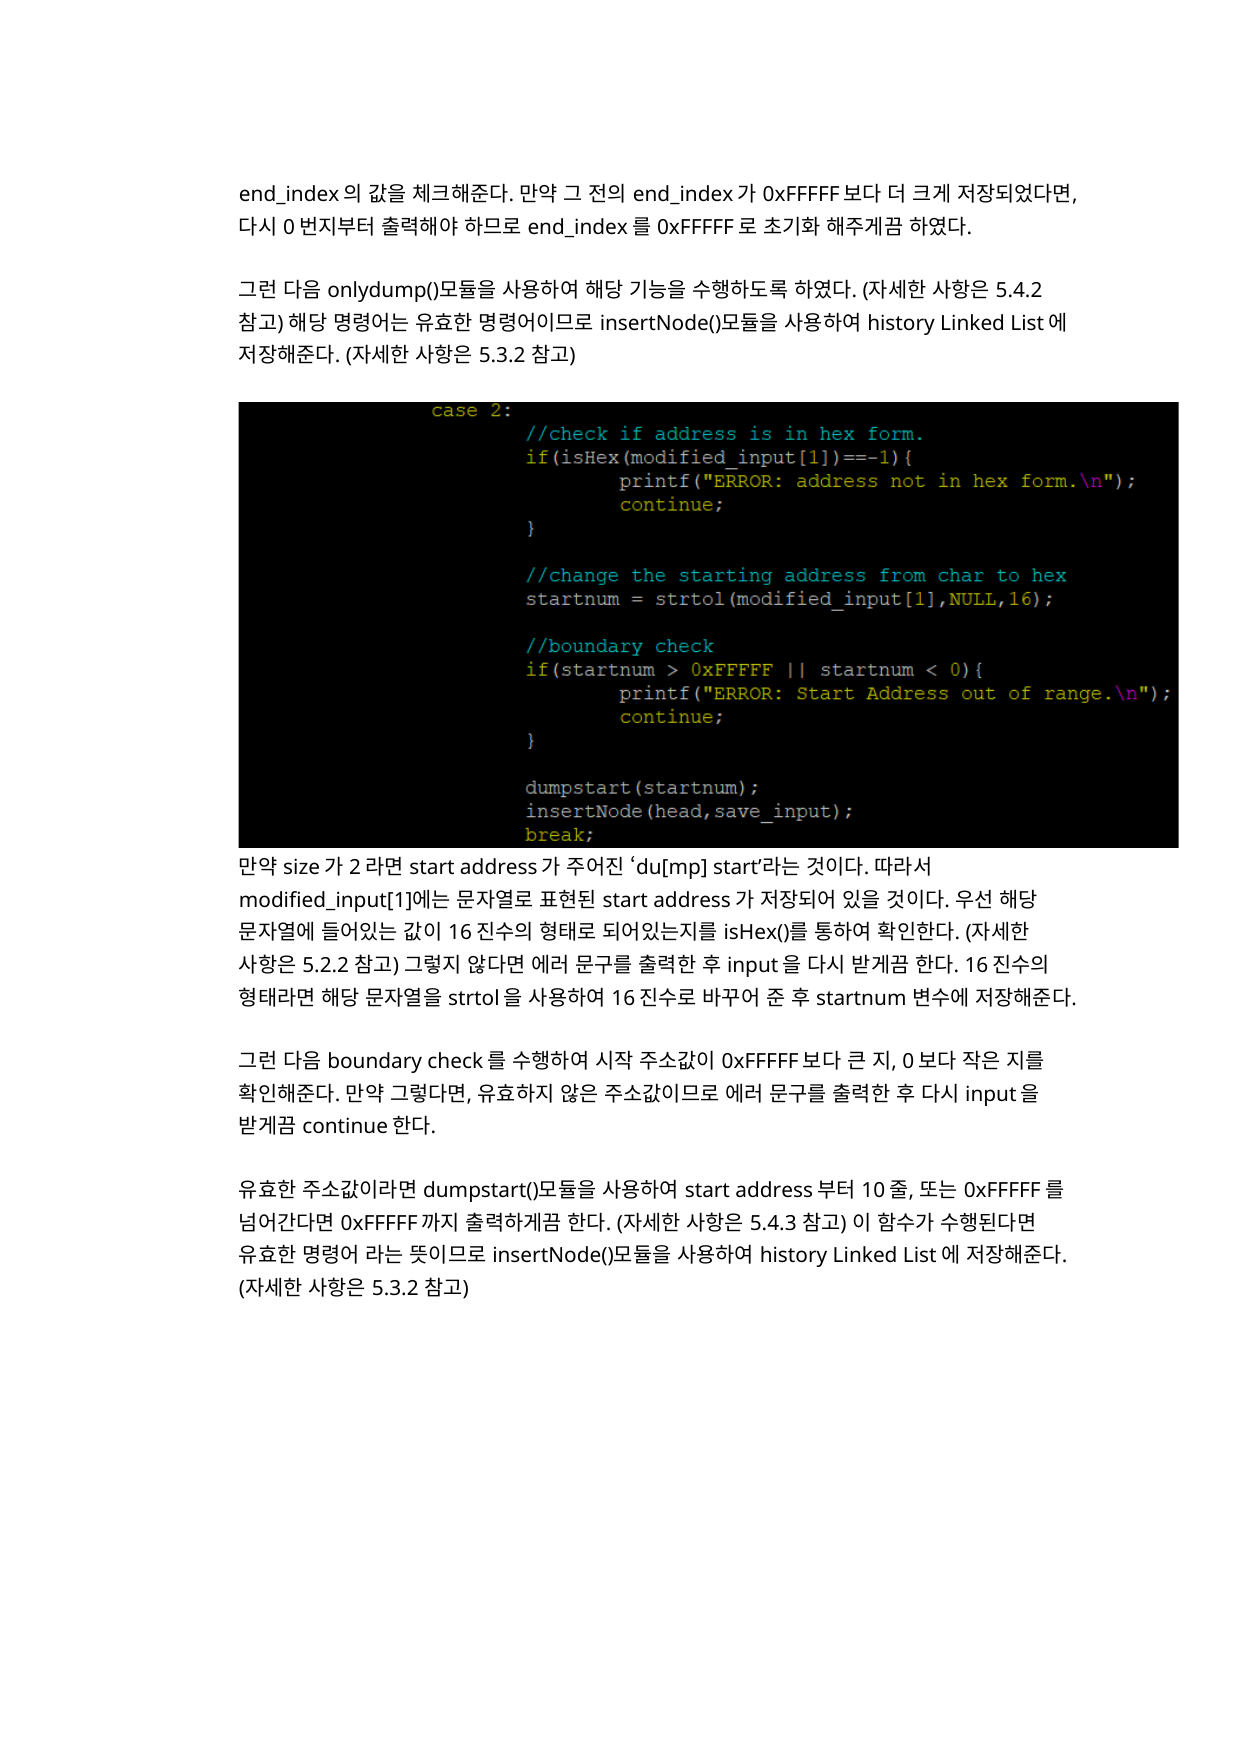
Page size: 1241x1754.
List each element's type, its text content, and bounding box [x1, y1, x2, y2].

picture [238, 402, 1179, 848]
text 그런 다음 boundary check를 수행하여 시작 주소값이 0xFFFFF보다 큰 지, 0보다 작은 지를 확인해준다. 만약 그렇다면, 유효하지 않은 주소값이므로 에러 문구를 출력한 후 다시 input을 받게끔 continue한다. [239, 1044, 1090, 1140]
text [239, 177, 1090, 240]
text 만약 size가 2라면 start address가 주어진 ‘du[mp] start’라는 것이다. 따라서 modified_input[1]에는 문자열로 표현된 start address가 저장되어 있을 것이다. 우선 해당 문자열에 들어있는 값이 16진수의 형태로 되어있는지를 isHex()를 통하여 확인한다. (자세한 사항은 5.2.2 참고) 그렇지 않다면 에러 문구를 출력한 후 input을 다시 받게끔 한다. 16진수의 형태라면 해당 문자열을 strtol을 사용하여 16진수로 바꾸어 준 후 startnum 변수에 저장해준다. [239, 850, 1090, 1011]
text 그런 다음 onlydump()모듈을 사용하여 해당 기능을 수행하도록 하였다. (자세한 사항은 5.4.2 참고) 해당 명령어는 유효한 명령어이므로 insertNode()모듈을 사용하여 history Linked List에 저장해준다. (자세한 사항은 5.3.2 참고) [239, 273, 1090, 369]
text 유효한 주소값이라면 dumpstart()모듈을 사용하여 start address부터 10줄, 또는 0xFFFFF를 넘어간다면 0xFFFFF까지 출력하게끔 한다. (자세한 사항은 5.4.3 참고) 이 함수가 수행된다면 유효한 명령어 라는 뜻이므로 insertNode()모듈을 사용하여 history Linked List에 저장해준다. (자세한 사항은 5.3.2 참고) [239, 1173, 1090, 1301]
